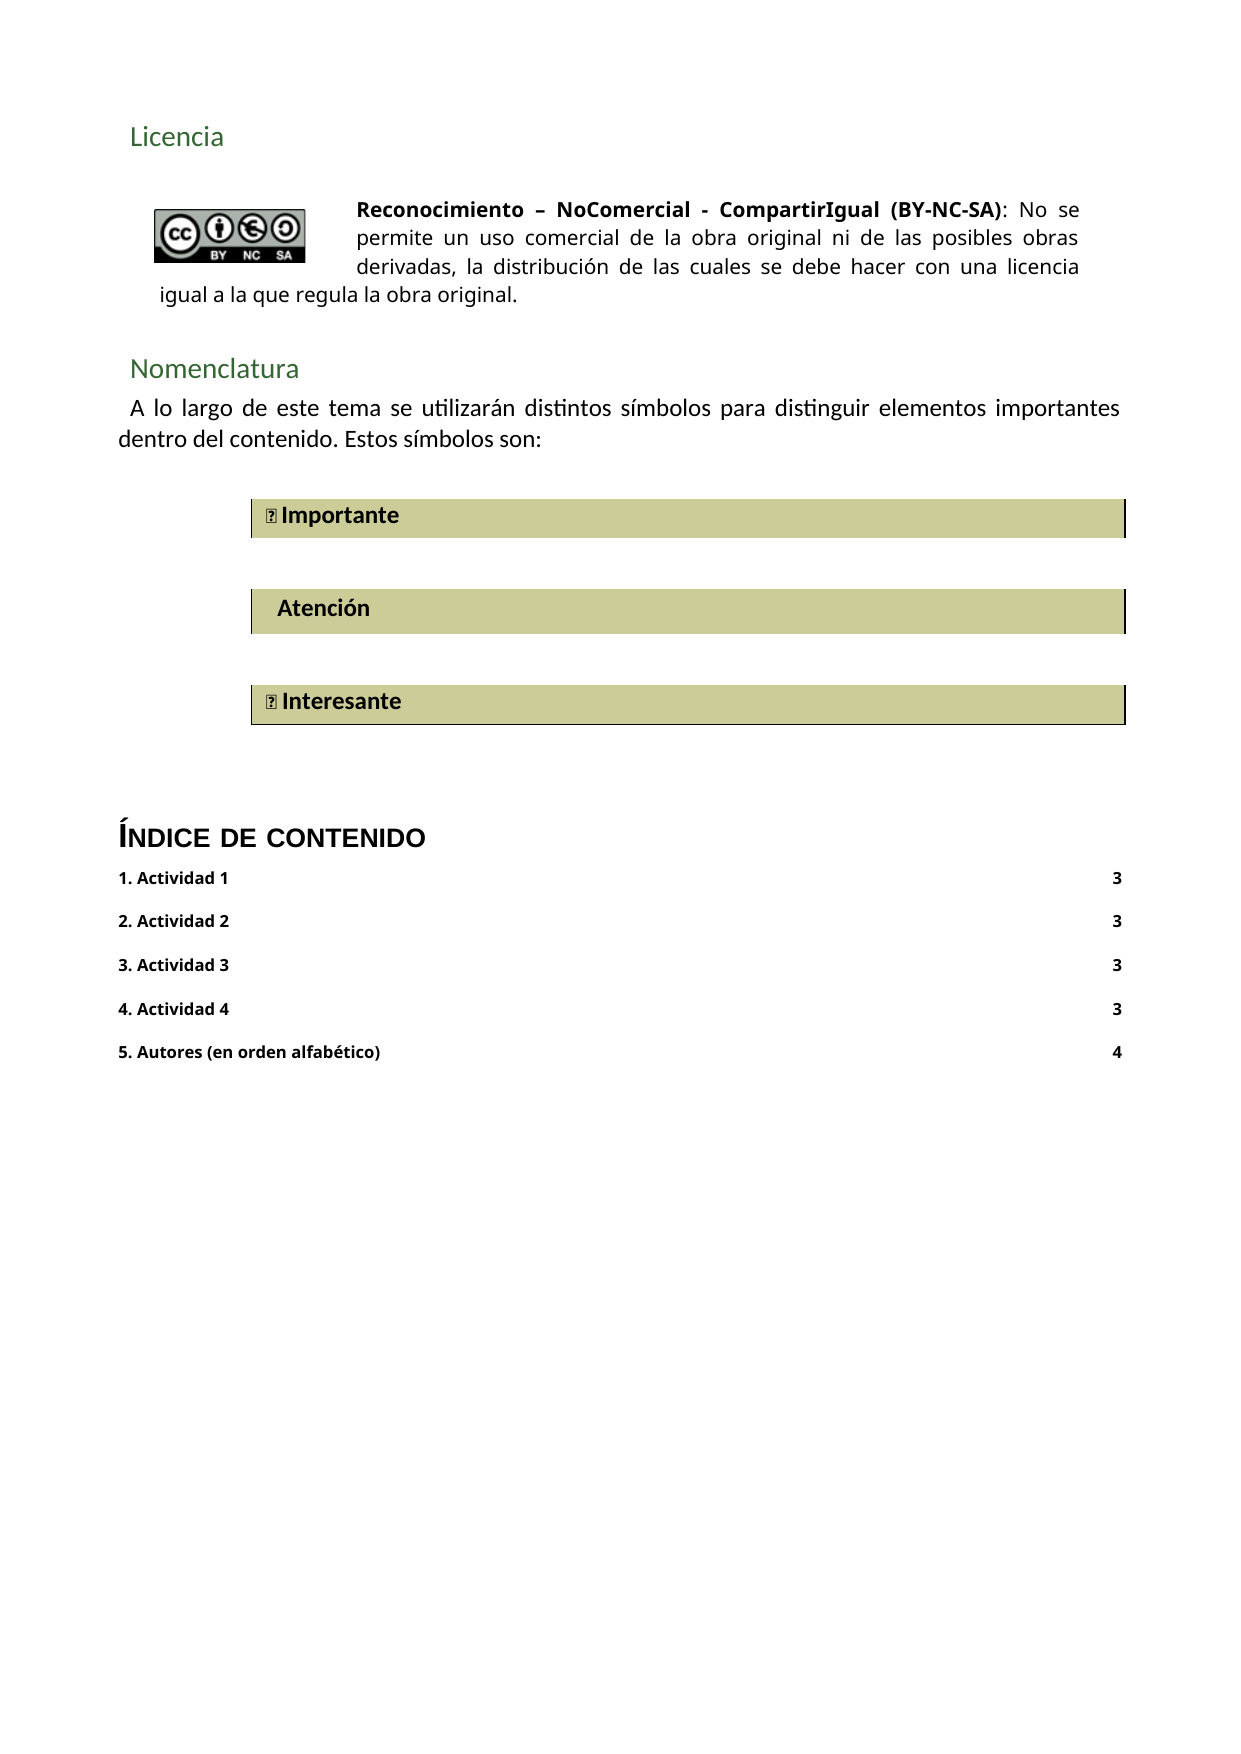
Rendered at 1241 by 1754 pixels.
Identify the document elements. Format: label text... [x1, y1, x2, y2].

text Reconocimiento – NoComercial - CompartirIgual (BY-NC-SA): No se permite un uso comercial de la obra original ni de las posibles obras derivadas, la distribución de las cuales se debe hacer con una licencia igual a la que regula la obra original. [159, 195, 1080, 309]
text ❕ Atención [252, 589, 1124, 634]
text Licencia [118, 118, 1122, 154]
text A lo largo de este tema se utilizarán distintos símbolos para distinguir elementos importantes dentro del contenido. Estos símbolos son: [118, 392, 1122, 453]
text Nomenclatura [118, 350, 1122, 386]
text 💬 Interesante [252, 685, 1124, 724]
text 📖 Importante [252, 499, 1124, 538]
picture [154, 209, 306, 263]
text Índice de contenido [118, 816, 1122, 854]
